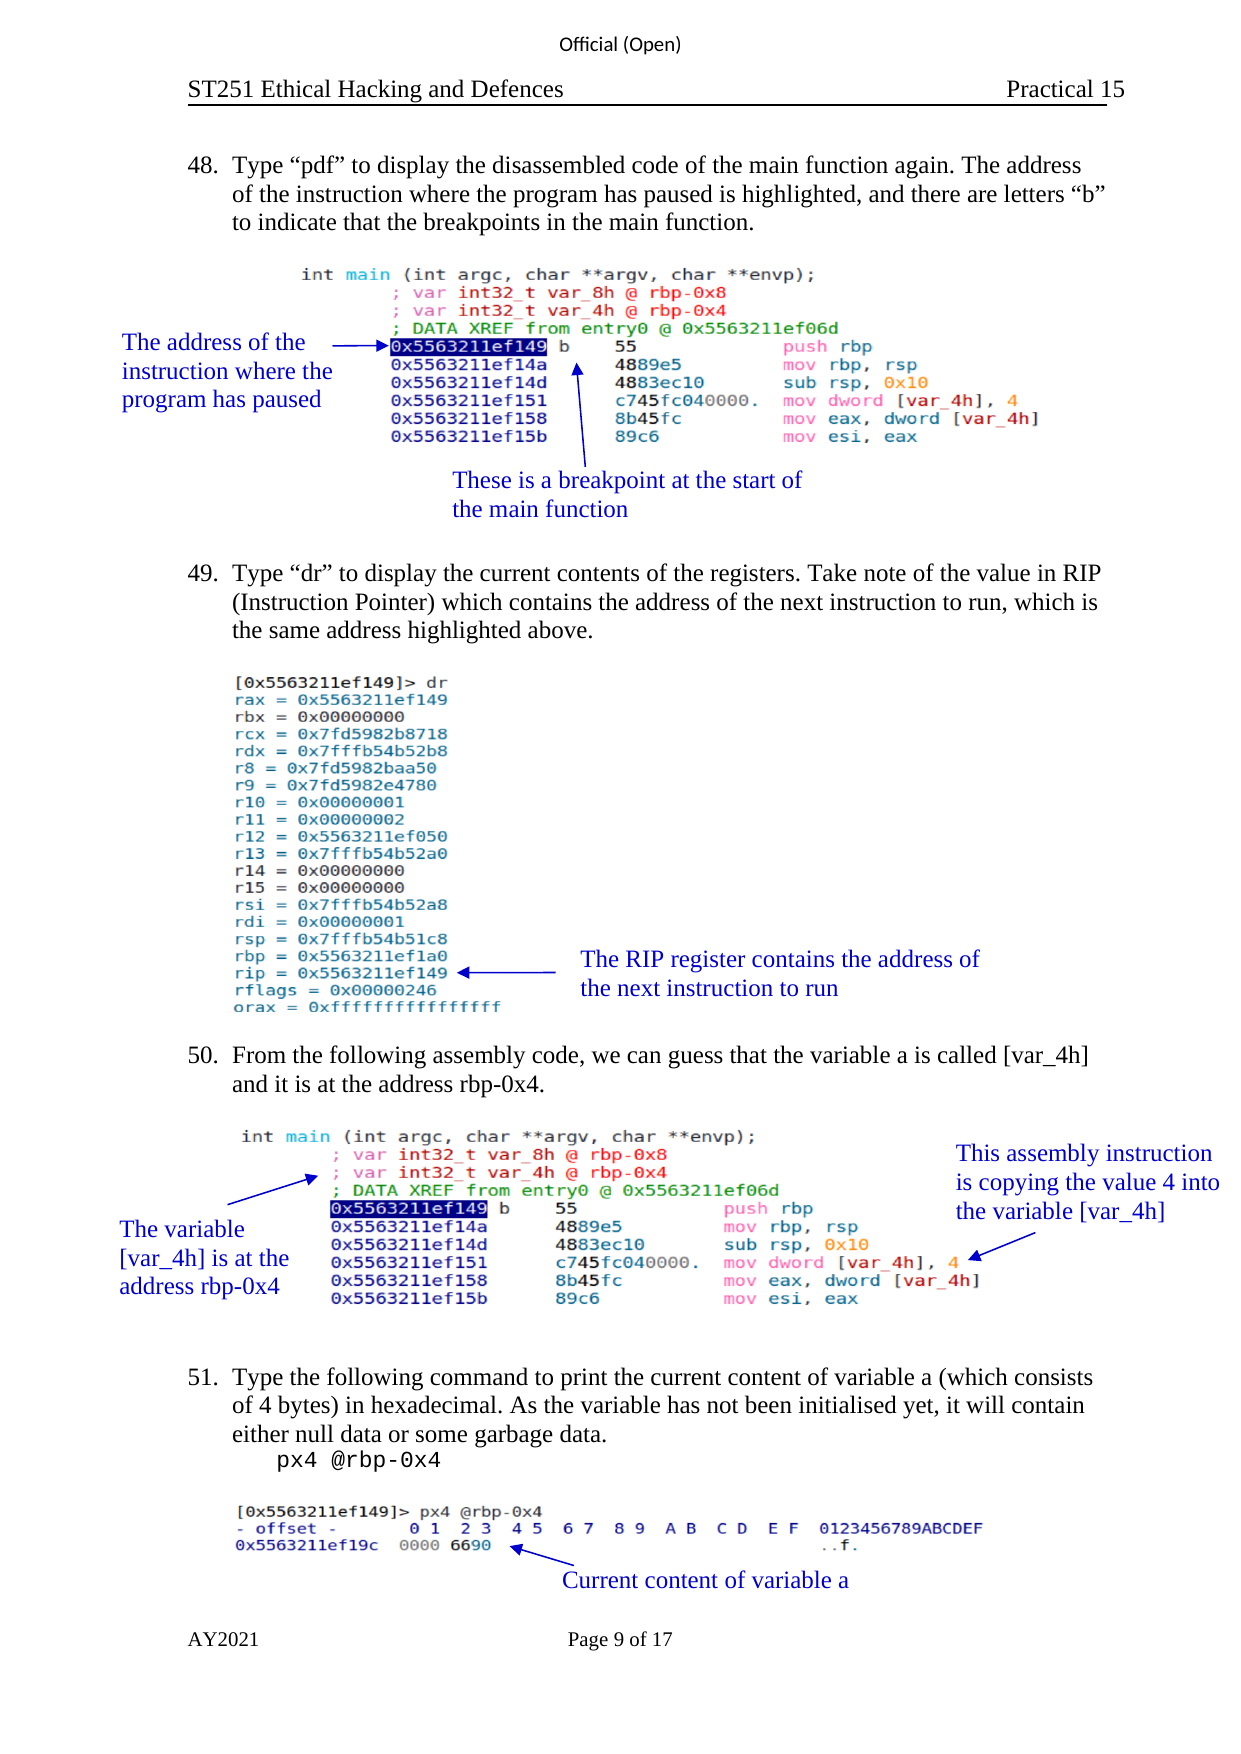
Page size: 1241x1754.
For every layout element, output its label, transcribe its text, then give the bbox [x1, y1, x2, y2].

list Type the following command to print the current content of variable a (which consists of 4 bytes) in hexadecimal. As the variable has not been initialised yet, it will contain either null data or some garbage data. [187, 1362, 1107, 1448]
picture [231, 1126, 989, 1305]
list From the following assembly code, we can guess that the variable a is called [var_4h] and it is at the address rbp-0x4. [187, 1040, 1107, 1098]
text px4 @rbp-0x4 [276, 1448, 1107, 1474]
list Type “pdf” to display the disassembled code of the main function again. The address of the instruction where the program has paused is highlighted, and there are letters “b” to indicate that the breakpoints in the main function. [187, 150, 1107, 236]
list Type “dr” to display the current contents of the registers. Take note of the value in RIP (Instruction Pointer) which contains the address of the next instruction to run, which is the same address highlighted above. [187, 558, 1107, 644]
picture [231, 672, 508, 1012]
picture [291, 265, 1049, 443]
picture [231, 1502, 992, 1553]
